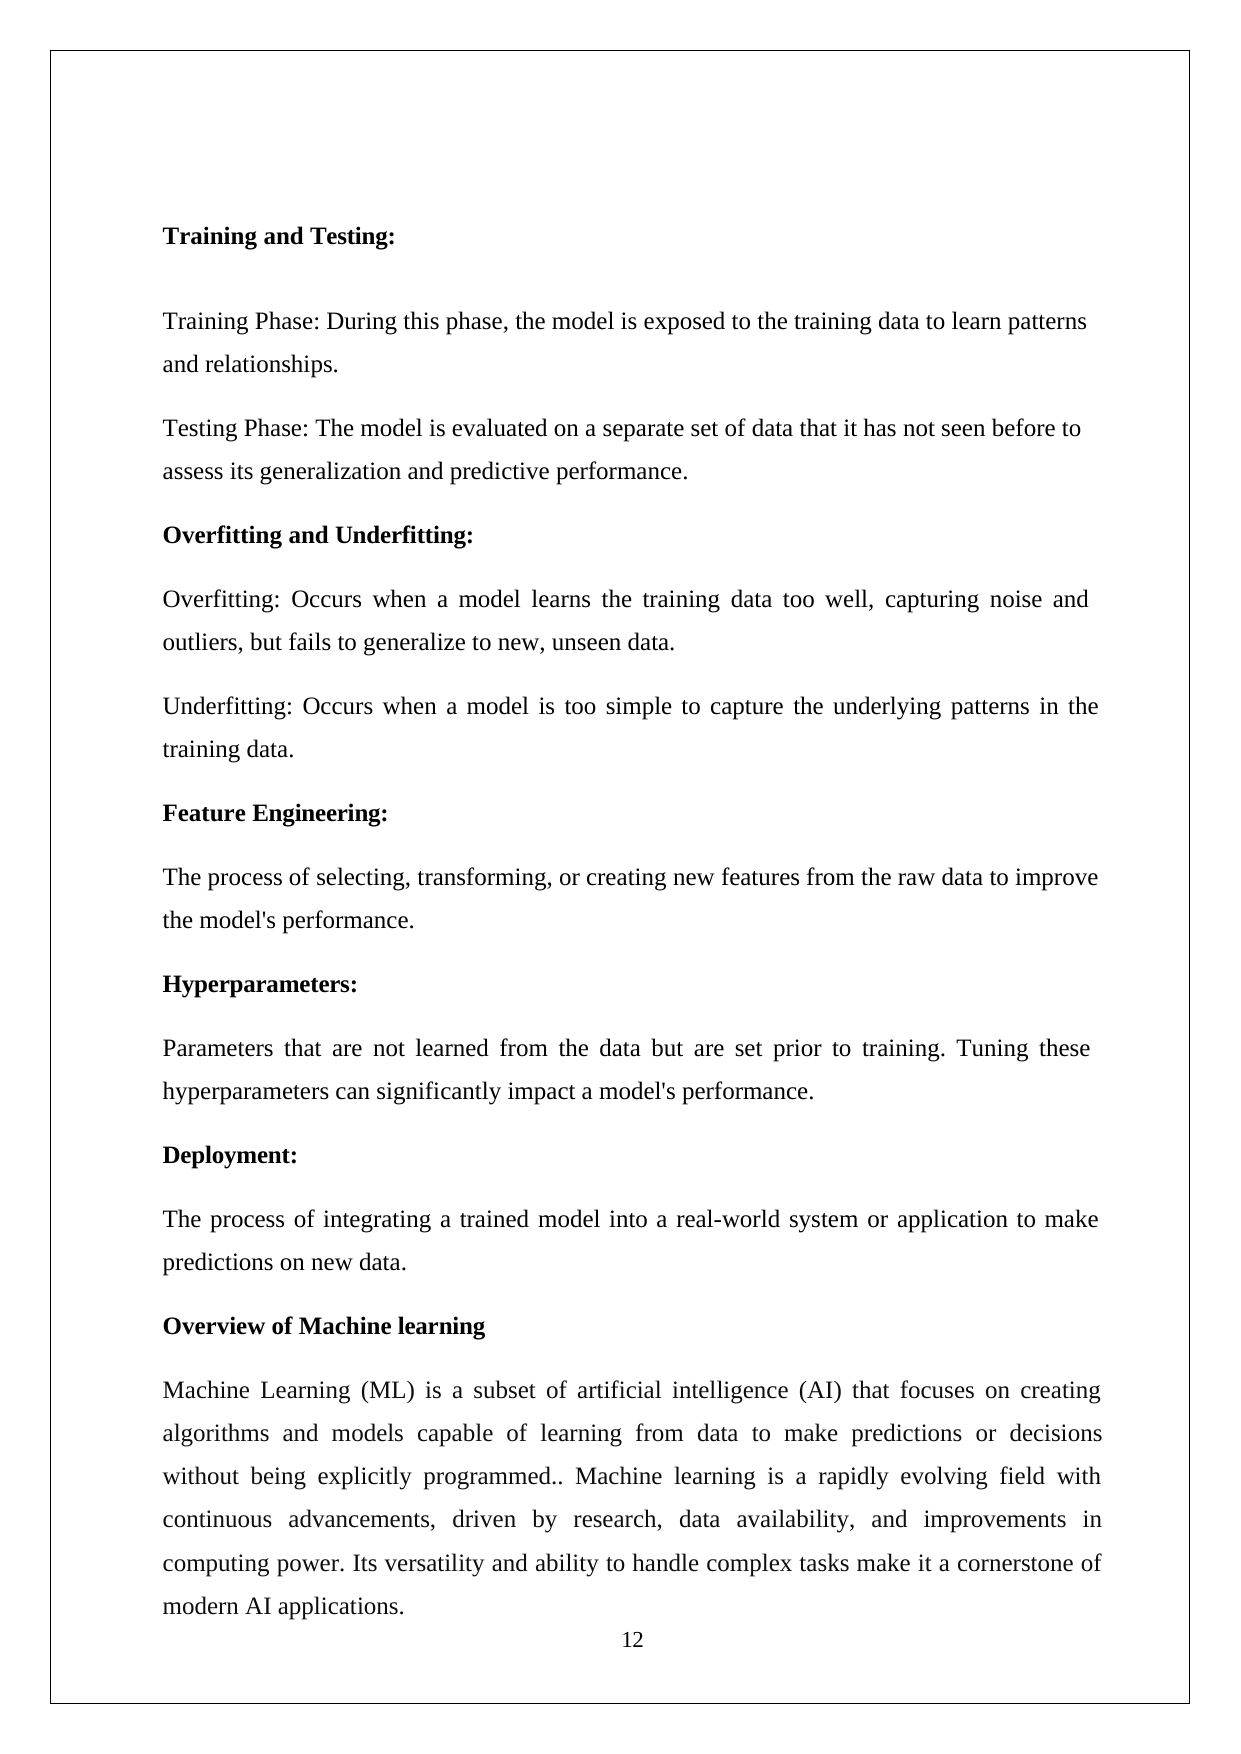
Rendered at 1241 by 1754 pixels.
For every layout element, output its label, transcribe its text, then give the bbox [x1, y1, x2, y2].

subtitle Overfitting and Underfitting: [162, 520, 1126, 549]
subtitle Deployment: [162, 1140, 1126, 1169]
text The process of integrating a trained model into a real-world system or application to make predictions on new data. [162, 1204, 1126, 1276]
subtitle Overview of Machine learning [162, 1311, 1126, 1340]
text The process of selecting, transforming, or creating new features from the raw data to improve the model's performance. [162, 862, 1126, 934]
text Testing Phase: The model is evaluated on a separate set of data that it has not seen before to assess its generalization and predictive performance. [162, 413, 1126, 485]
subtitle Feature Engineering: [162, 798, 1126, 827]
text Parameters that are not learned from the data but are set prior to training. Tuning these hyperparameters can significantly impact a model's performance. [162, 1033, 1126, 1105]
subtitle Training and Testing: [162, 221, 1126, 249]
subtitle Hyperparameters: [162, 969, 1126, 998]
text Machine Learning (ML) is a subset of artificial intelligence (AI) that focuses on creating algorithms and models capable of learning from data to make predictions or decisions without being explicitly programmed.. Machine learning is a rapidly evolving field with continuous advancements, driven by research, data availability, and improvements in computing power. Its versatility and ability to handle complex tasks make it a cornerstone of modern AI applications. [162, 1375, 1103, 1619]
text Overfitting: Occurs when a model learns the training data too well, capturing noise and outliers, but fails to generalize to new, unseen data. [162, 584, 1126, 656]
text Training Phase: During this phase, the model is exposed to the training data to learn patterns and relationships. [162, 306, 1098, 378]
text Underfitting: Occurs when a model is too simple to capture the underlying patterns in the training data. [162, 691, 1126, 763]
